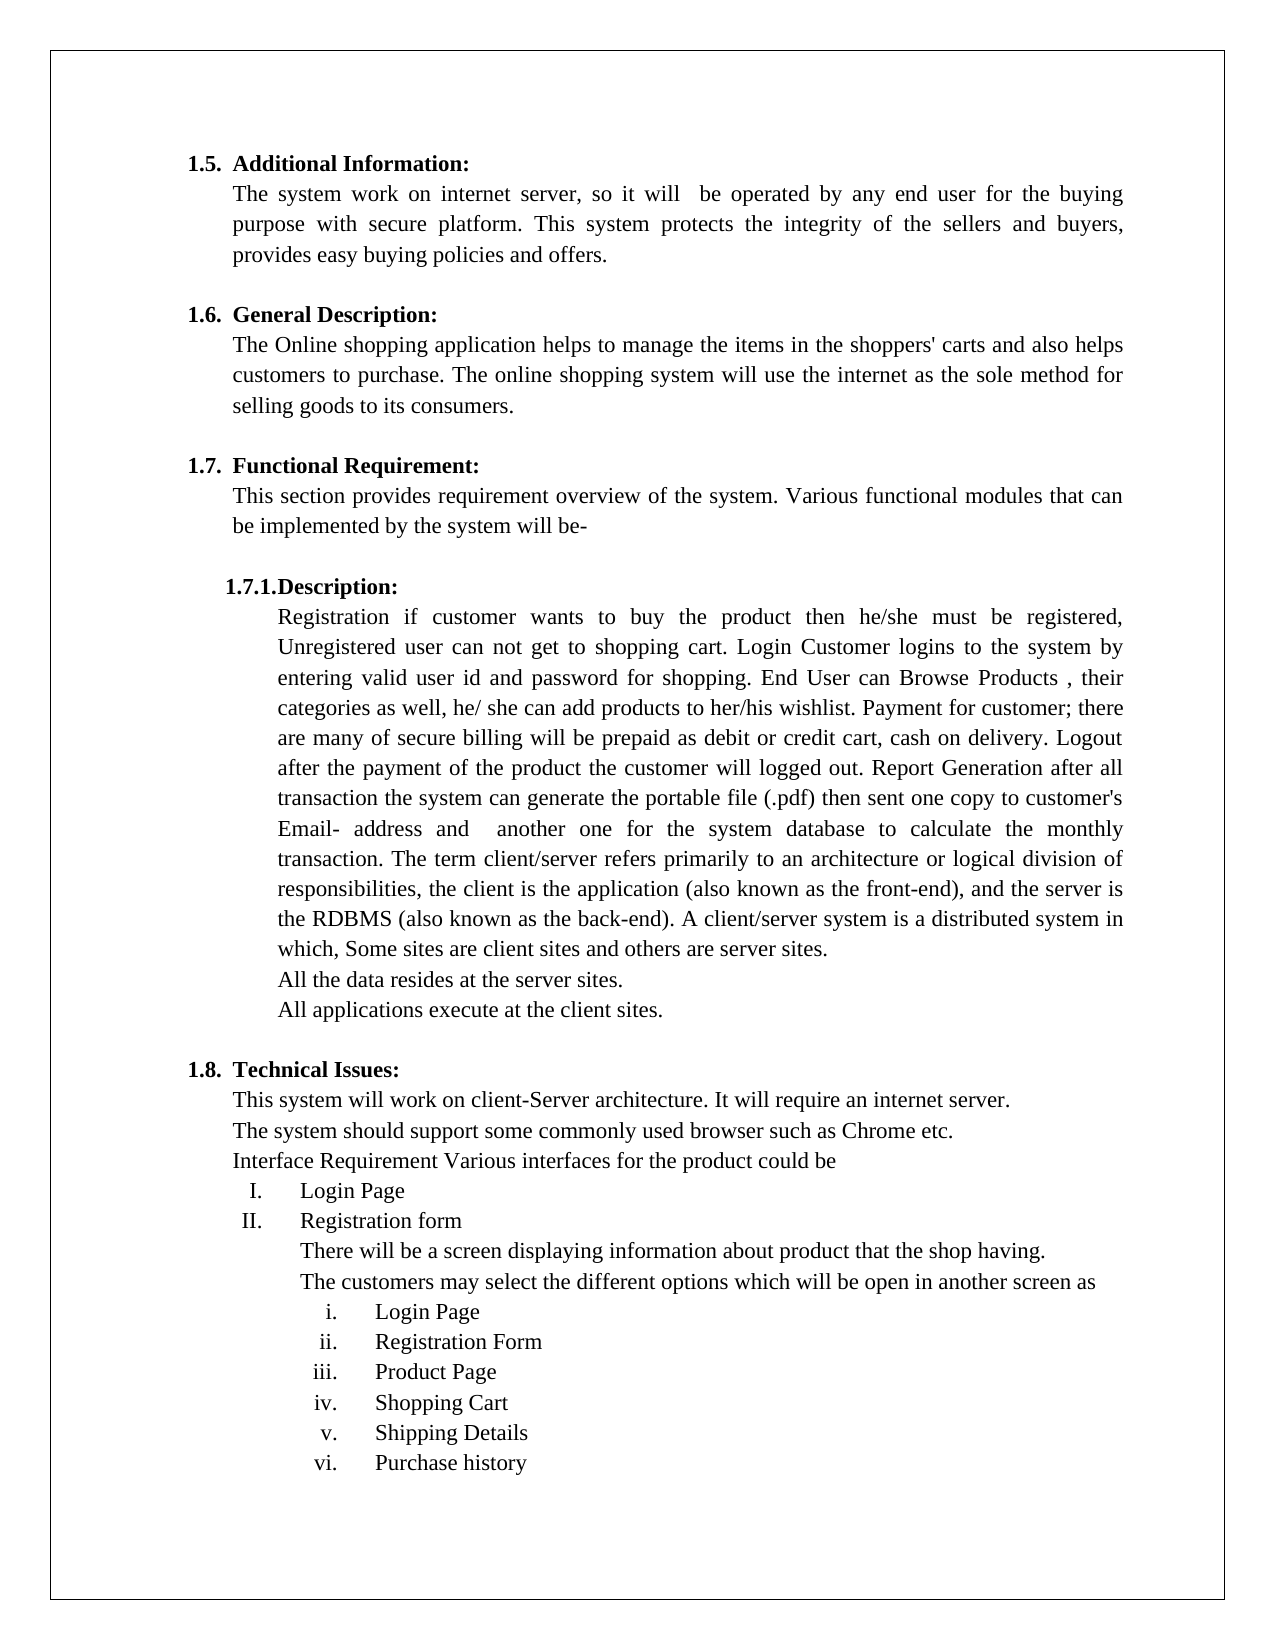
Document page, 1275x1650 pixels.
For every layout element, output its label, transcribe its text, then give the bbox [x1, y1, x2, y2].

list Interface Requirement Various interfaces for the product could be [232, 1147, 1125, 1173]
list Registration Form [337, 1328, 1125, 1354]
list General Description: [187, 301, 1125, 327]
list This section provides requirement overview of the system. Various functional modules that can be implemented by the system will be- [232, 482, 1125, 539]
list This system will work on client-Server architecture. It will require an internet server. [232, 1086, 1125, 1113]
list Description: [225, 573, 1125, 599]
list The system should support some commonly used browser such as Chrome etc. [232, 1117, 1125, 1143]
list Technical Issues: [187, 1056, 1125, 1083]
list Product Page [337, 1358, 1125, 1385]
list Registration if customer wants to buy the product then he/she must be registered, Unregistered user can not get to shopping cart. Login Customer logins to the system by entering valid user id and password for shopping. End User can Browse Products , their categories as well, he/ she can add products to her/his wishlist. Payment for customer; there are many of secure billing will be prepaid as debit or credit cart, cash on delivery. Logout after the payment of the product the customer will logged out. Report Generation after all transaction the system can generate the portable file (.pdf) then sent one copy to customer's Email- address and another one for the system database to calculate the monthly transaction. The term client/server refers primarily to an architecture or logical division of responsibilities, the client is the application (also known as the front-end), and the server is the RDBMS (also known as the back-end). A client/server system is a distributed system in which, Some sites are client sites and others are server sites. [277, 603, 1125, 962]
list Registration form [262, 1207, 1125, 1234]
list The Online shopping application helps to manage the items in the shoppers' carts and also helps customers to purchase. The online shopping system will use the internet as the sole method for selling goods to its consumers. [232, 331, 1125, 418]
list The system work on internet server, so it will be operated by any end user for the buying purpose with secure platform. This system protects the integrity of the sellers and buyers, provides easy buying policies and offers. [232, 180, 1125, 267]
list Shopping Cart [337, 1388, 1125, 1415]
list The customers may select the different options which will be open in another screen as [300, 1268, 1125, 1294]
list Login Page [262, 1177, 1125, 1203]
list All applications execute at the client sites. [277, 996, 1125, 1022]
list Additional Information: [187, 150, 1125, 176]
list Login Page [337, 1298, 1125, 1324]
list Functional Requirement: [187, 452, 1125, 478]
list All the data resides at the server sites. [277, 966, 1125, 992]
list There will be a screen displaying information about product that the shop having. [300, 1237, 1125, 1264]
list Shipping Details [337, 1419, 1125, 1445]
list Purchase history [337, 1449, 1125, 1475]
